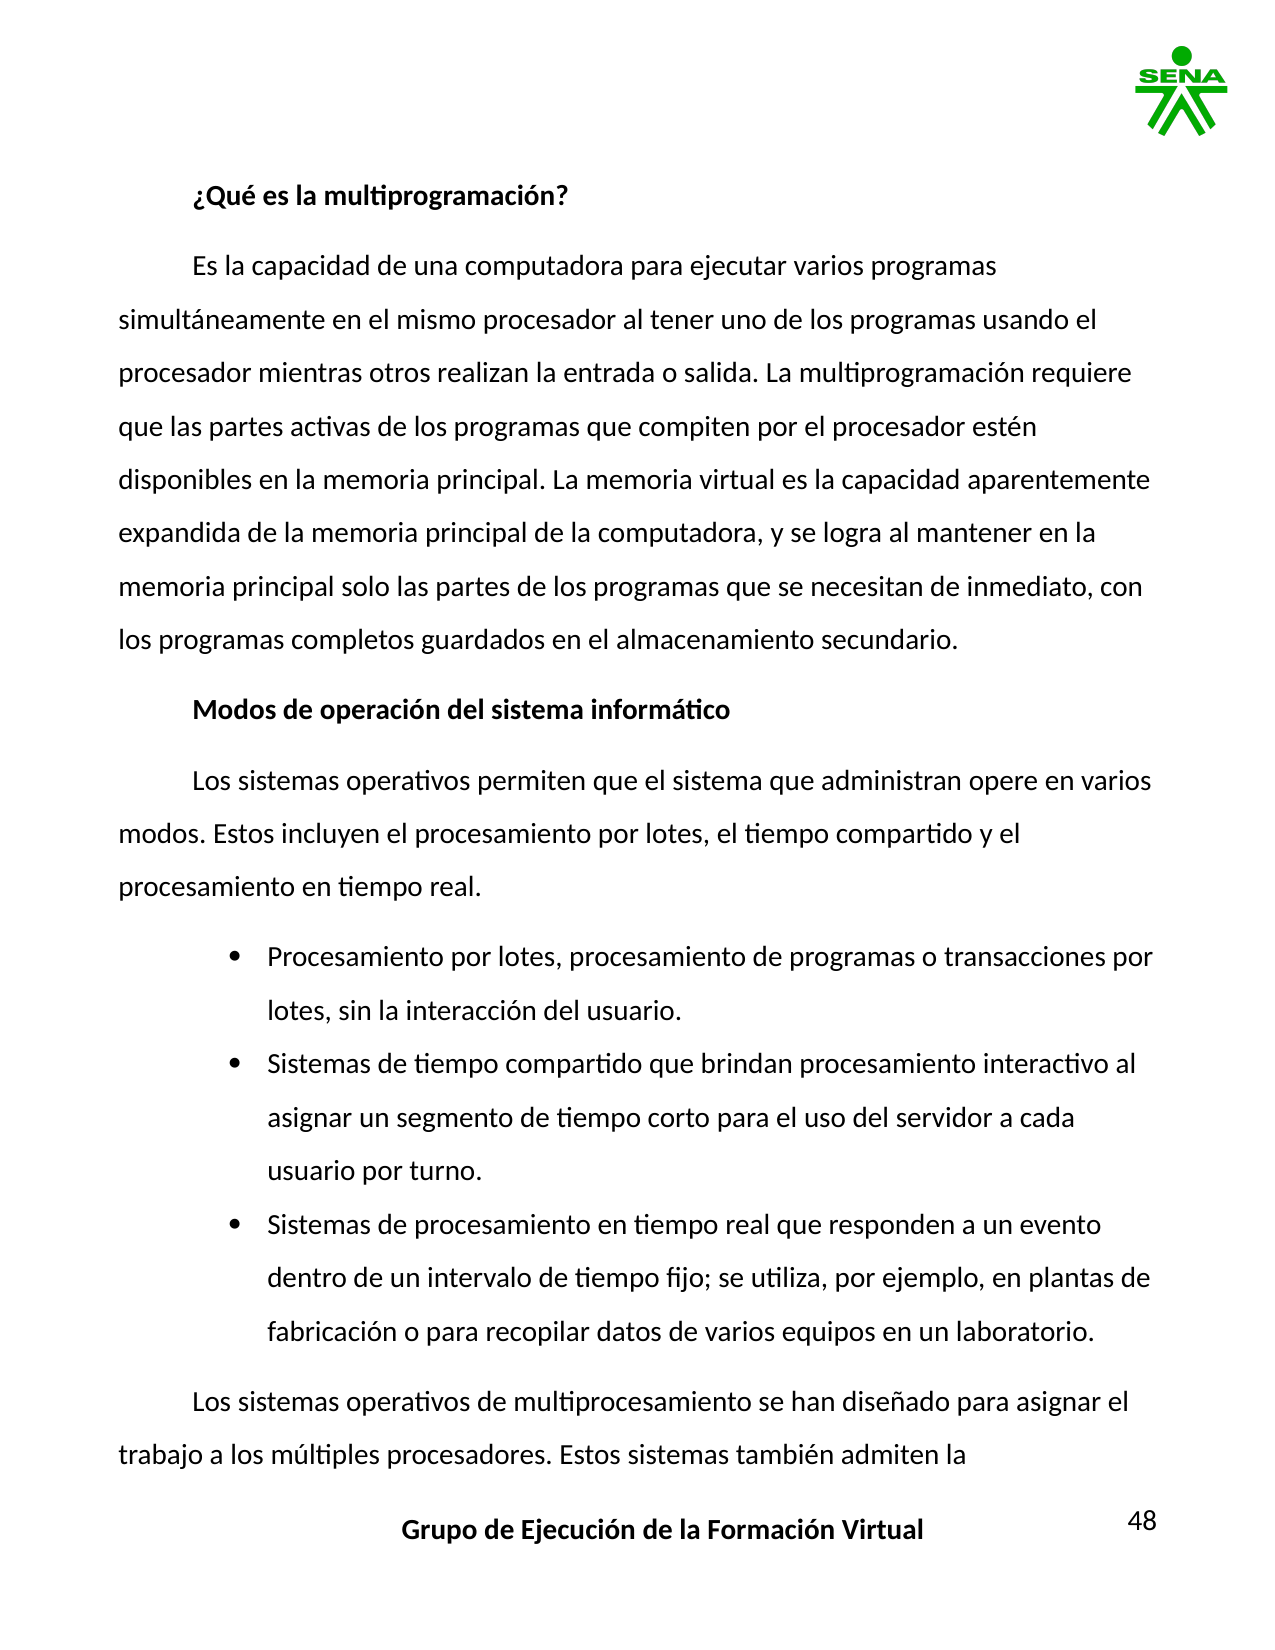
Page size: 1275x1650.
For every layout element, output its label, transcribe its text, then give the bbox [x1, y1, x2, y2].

text Los sistemas operativos permiten que el sistema que administran opere en varios modos. Estos incluyen el procesamiento por lotes, el tiempo compartido y el procesamiento en tiempo real. [118, 762, 1157, 904]
list Procesamiento por lotes, procesamiento de programas o transacciones por lotes, sin la interacción del usuario. [229, 938, 1157, 1028]
list Sistemas de tiempo compartido que brindan procesamiento interactivo al asignar un segmento de tiempo corto para el uso del servidor a cada usuario por turno. [229, 1045, 1157, 1188]
text Es la capacidad de una computadora para ejecutar varios programas simultáneamente en el mismo procesador al tener uno de los programas usando el procesador mientras otros realizan la entrada o salida. La multiprogramación requiere que las partes activas de los programas que compiten por el procesador estén disponibles en la memoria principal. La memoria virtual es la capacidad aparentemente expandida de la memoria principal de la computadora, y se logra al mantener en la memoria principal solo las partes de los programas que se necesitan de inmediato, con los programas completos guardados en el almacenamiento secundario. [118, 247, 1157, 657]
picture [1135, 46, 1228, 136]
list Sistemas de procesamiento en tiempo real que responden a un evento dentro de un intervalo de tiempo fijo; se utiliza, por ejemplo, en plantas de fabricación o para recopilar datos de varios equipos en un laboratorio. [229, 1206, 1157, 1348]
text Modos de operación del sistema informático [118, 691, 1157, 727]
text ¿Qué es la multiprogramación? [118, 177, 1157, 213]
